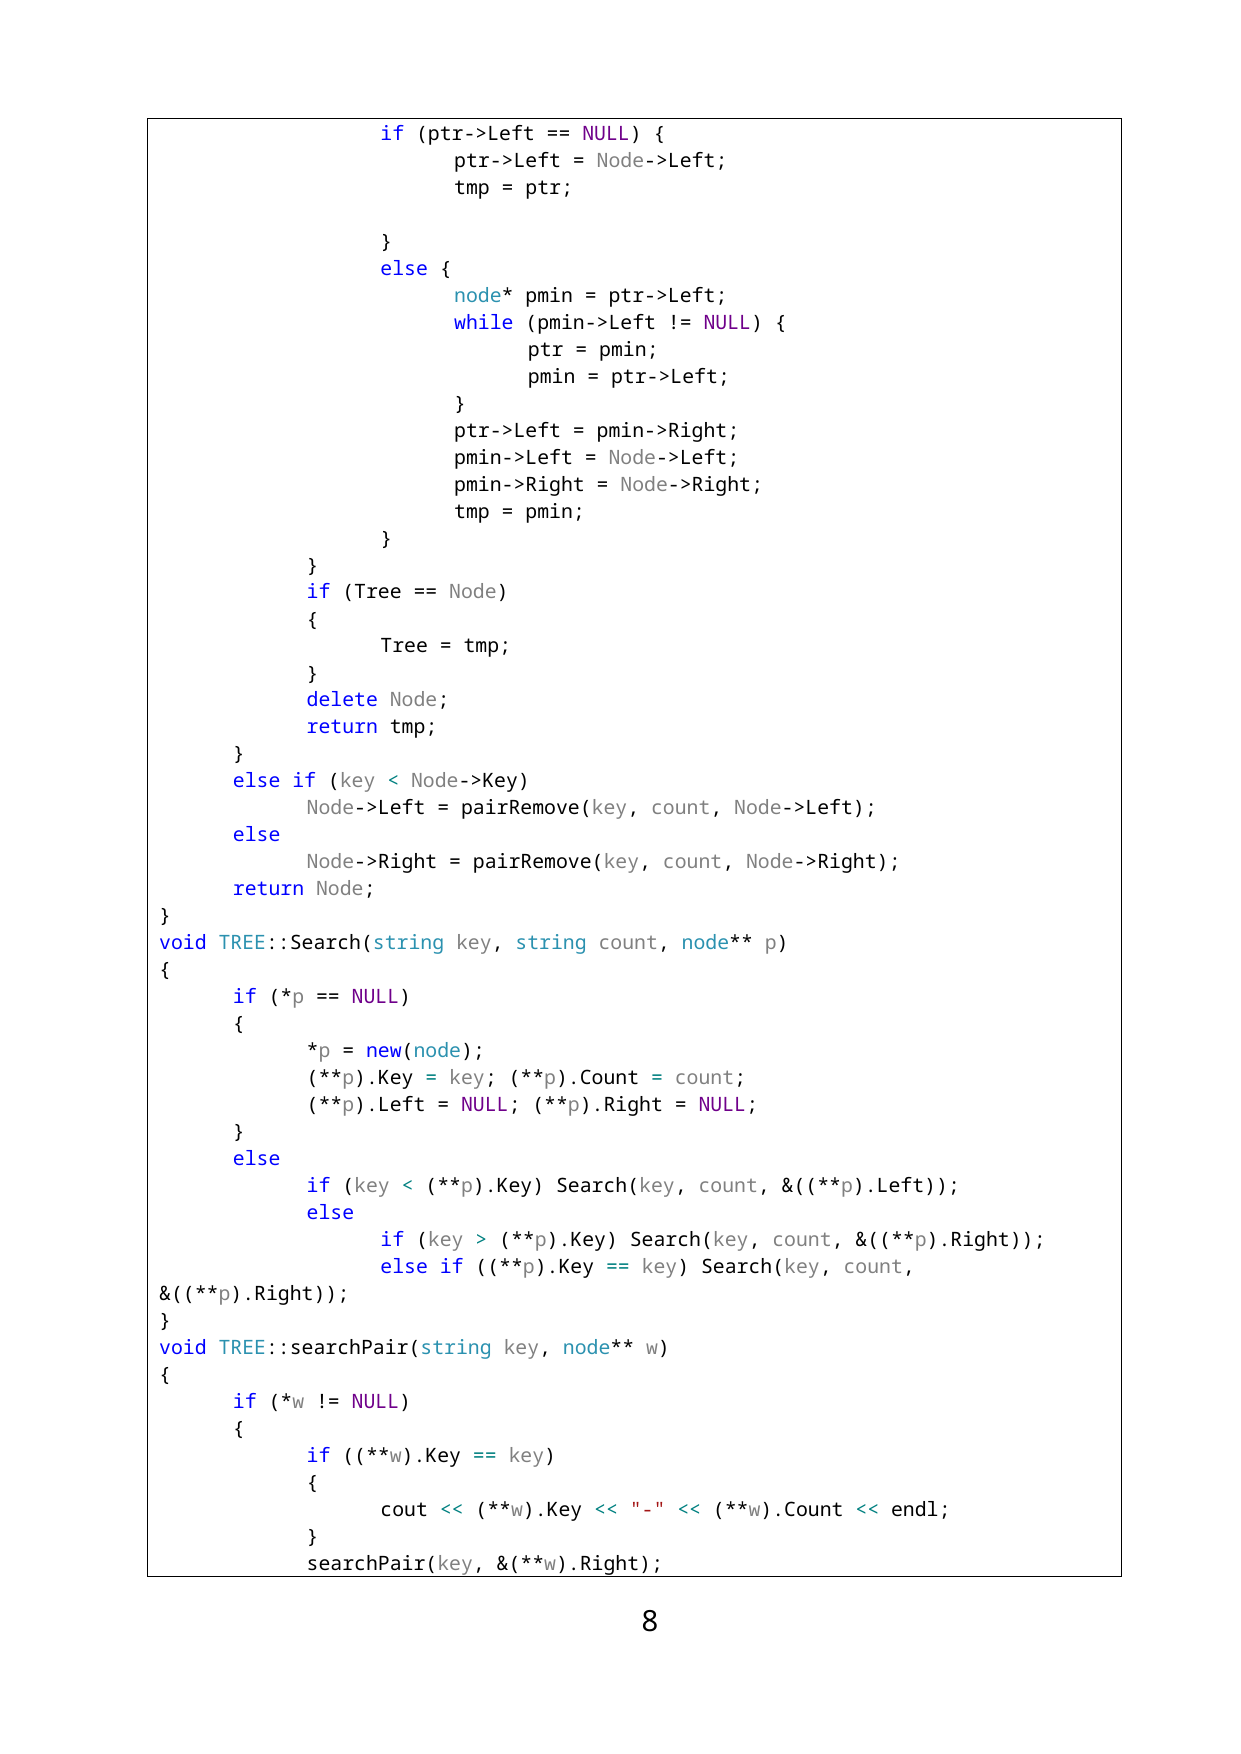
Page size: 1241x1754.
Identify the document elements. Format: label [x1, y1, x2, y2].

table_header [148, 119, 1121, 1576]
